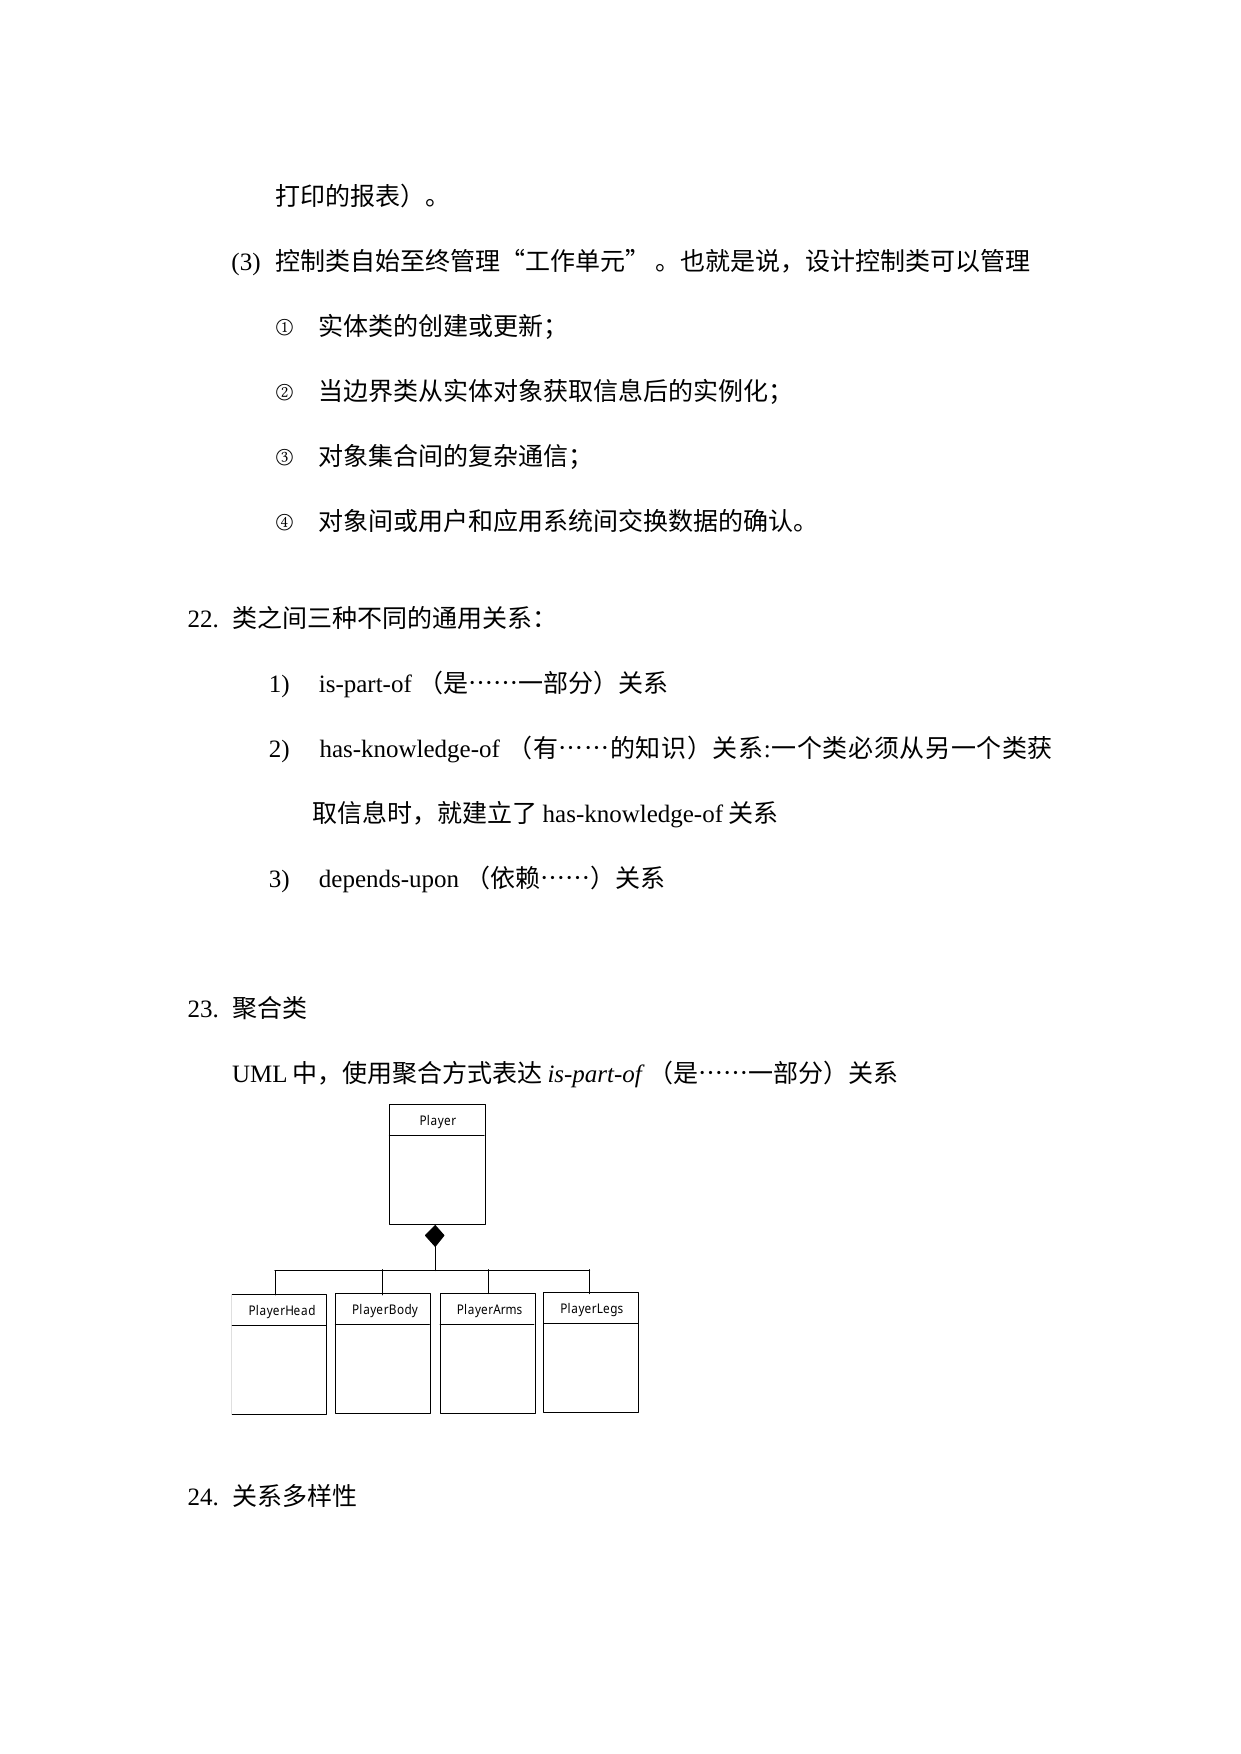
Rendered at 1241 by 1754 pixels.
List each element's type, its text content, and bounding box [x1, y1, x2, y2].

list is-part-of （是……一部分）关系 [269, 649, 1053, 714]
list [231, 162, 1053, 227]
list 对象间或用户和应用系统间交换数据的确认。 [275, 487, 1053, 552]
text UML中，使用聚合方式表达is-part-of （是……一部分）关系 [232, 1039, 1053, 1104]
list 当边界类从实体对象获取信息后的实例化； [275, 357, 1053, 422]
list has-knowledge-of （有……的知识）关系:一个类必须从另一个类获取信息时，就建立了has-knowledge-of关系 [269, 714, 1053, 844]
list 实体类的创建或更新； [275, 292, 1053, 357]
list depends-upon （依赖……）关系 [269, 844, 1053, 909]
list 聚合类 [187, 974, 1053, 1039]
list 控制类自始至终管理“工作单元” 。也就是说，设计控制类可以管理 [231, 227, 1053, 292]
list 类之间三种不同的通用关系： [187, 584, 1053, 649]
list 对象集合间的复杂通信； [275, 422, 1053, 487]
list 关系多样性 [187, 1462, 1053, 1527]
